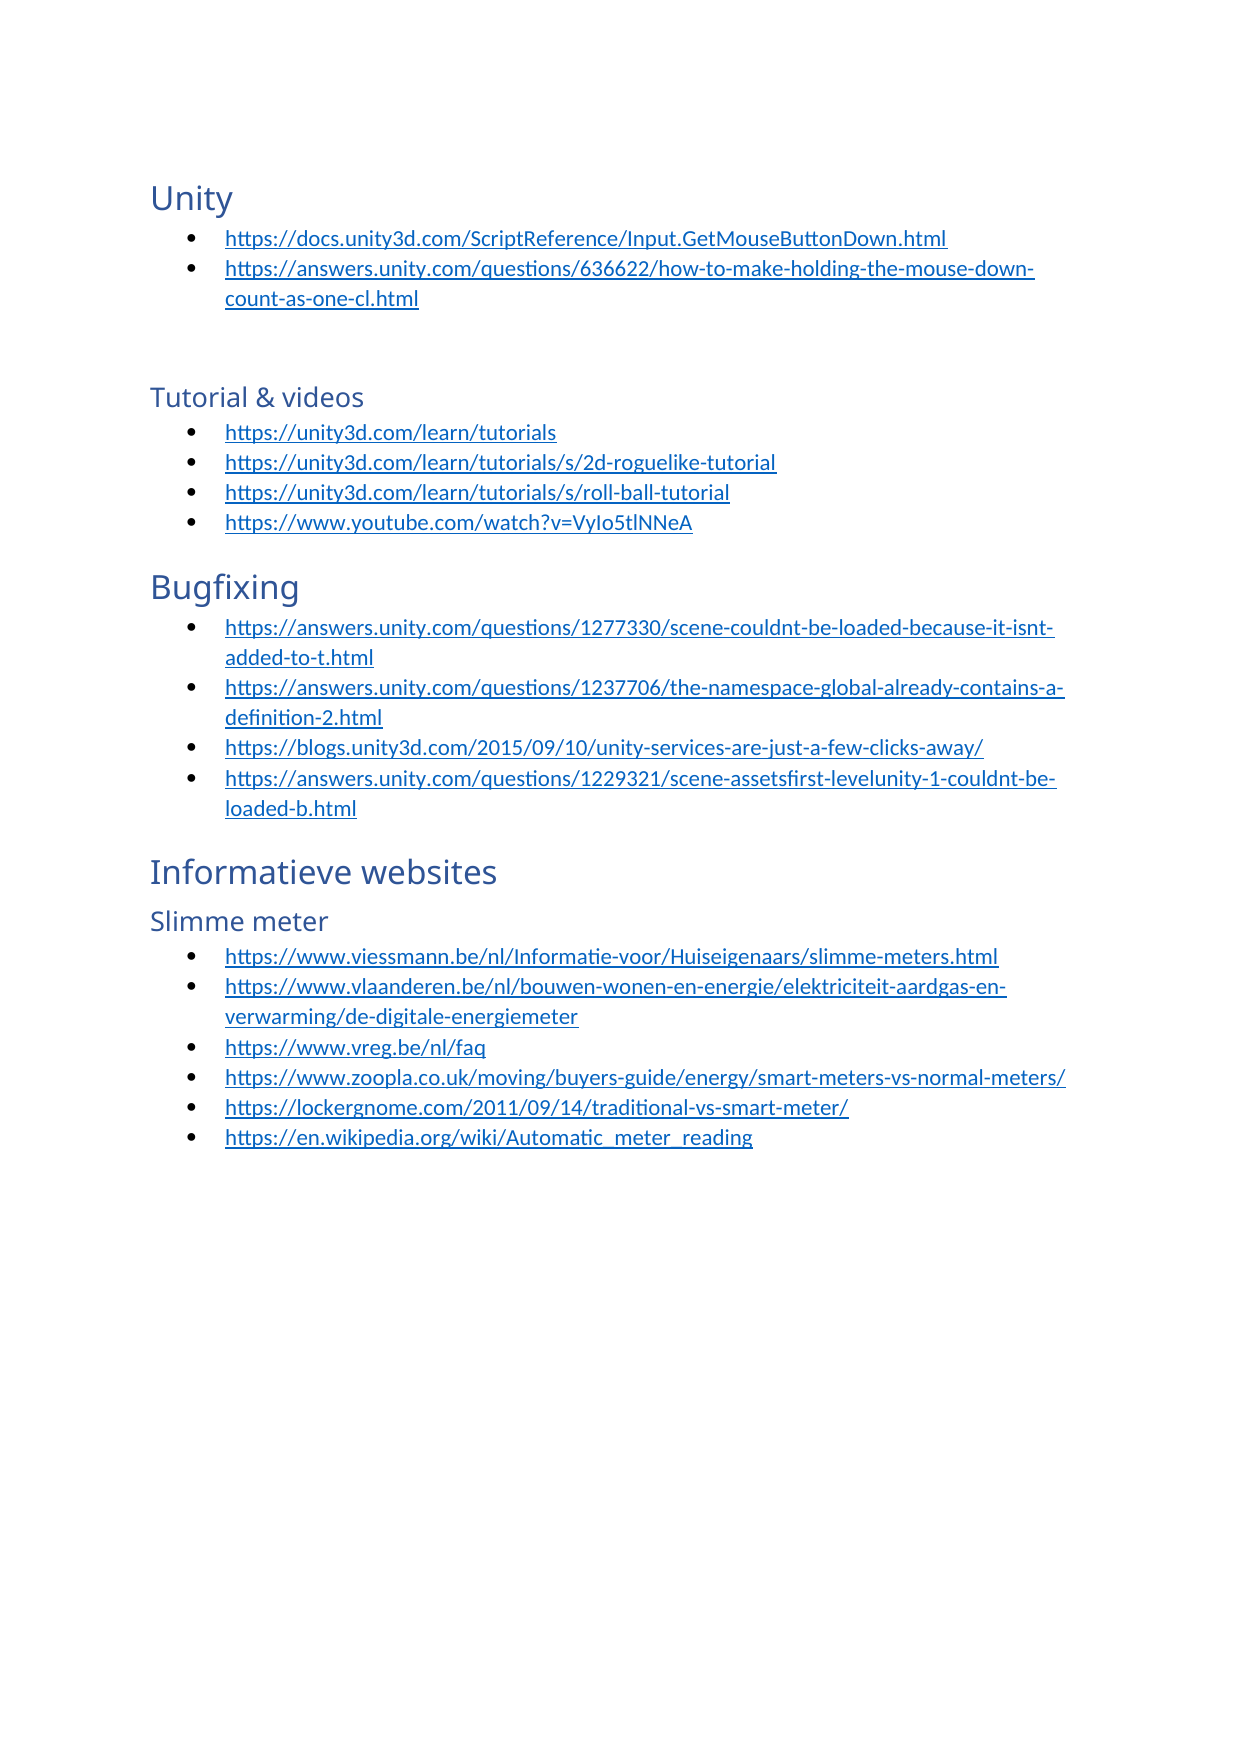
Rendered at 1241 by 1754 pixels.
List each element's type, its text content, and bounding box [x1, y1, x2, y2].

list https://unity3d.com/learn/tutorials [187, 418, 1090, 446]
list https://www.zoopla.co.uk/moving/buyers-guide/energy/smart-meters-vs-normal-meters/ [187, 1063, 1090, 1091]
subtitle Tutorial & videos [150, 378, 1090, 415]
list https://en.wikipedia.org/wiki/Automatic_meter_reading [187, 1123, 1090, 1151]
list https://www.vlaanderen.be/nl/bouwen-wonen-en-energie/elektriciteit-aardgas-en-verwarming/de-digitale-energiemeter [187, 972, 1090, 1031]
subtitle Unity [150, 175, 1090, 220]
list https://unity3d.com/learn/tutorials/s/2d-roguelike-tutorial [187, 448, 1090, 476]
list https://www.viessmann.be/nl/Informatie-voor/Huiseigenaars/slimme-meters.html [187, 942, 1090, 970]
list https://docs.unity3d.com/ScriptReference/Input.GetMouseButtonDown.html [187, 224, 1090, 252]
list https://blogs.unity3d.com/2015/09/10/unity-services-are-just-a-few-clicks-away/ [187, 733, 1090, 762]
list https://answers.unity.com/questions/636622/how-to-make-holding-the-mouse-down-count-as-one-cl.html [187, 254, 1090, 312]
list https://www.youtube.com/watch?v=VyIo5tlNNeA [187, 508, 1090, 537]
subtitle Slimme meter [150, 902, 1090, 939]
list https://www.vreg.be/nl/faq [187, 1033, 1090, 1061]
list https://answers.unity.com/questions/1237706/the-namespace-global-already-contains-a-definition-2.html [187, 673, 1090, 731]
subtitle Informatieve websites [150, 849, 1090, 894]
list https://answers.unity.com/questions/1229321/scene-assetsfirst-levelunity-1-couldnt-be-loaded-b.html [187, 764, 1090, 822]
list https://unity3d.com/learn/tutorials/s/roll-ball-tutorial [187, 478, 1090, 506]
subtitle Bugfixing [150, 564, 1090, 609]
list https://lockergnome.com/2011/09/14/traditional-vs-smart-meter/ [187, 1093, 1090, 1121]
list https://answers.unity.com/questions/1277330/scene-couldnt-be-loaded-because-it-isnt-added-to-t.html [187, 613, 1090, 671]
